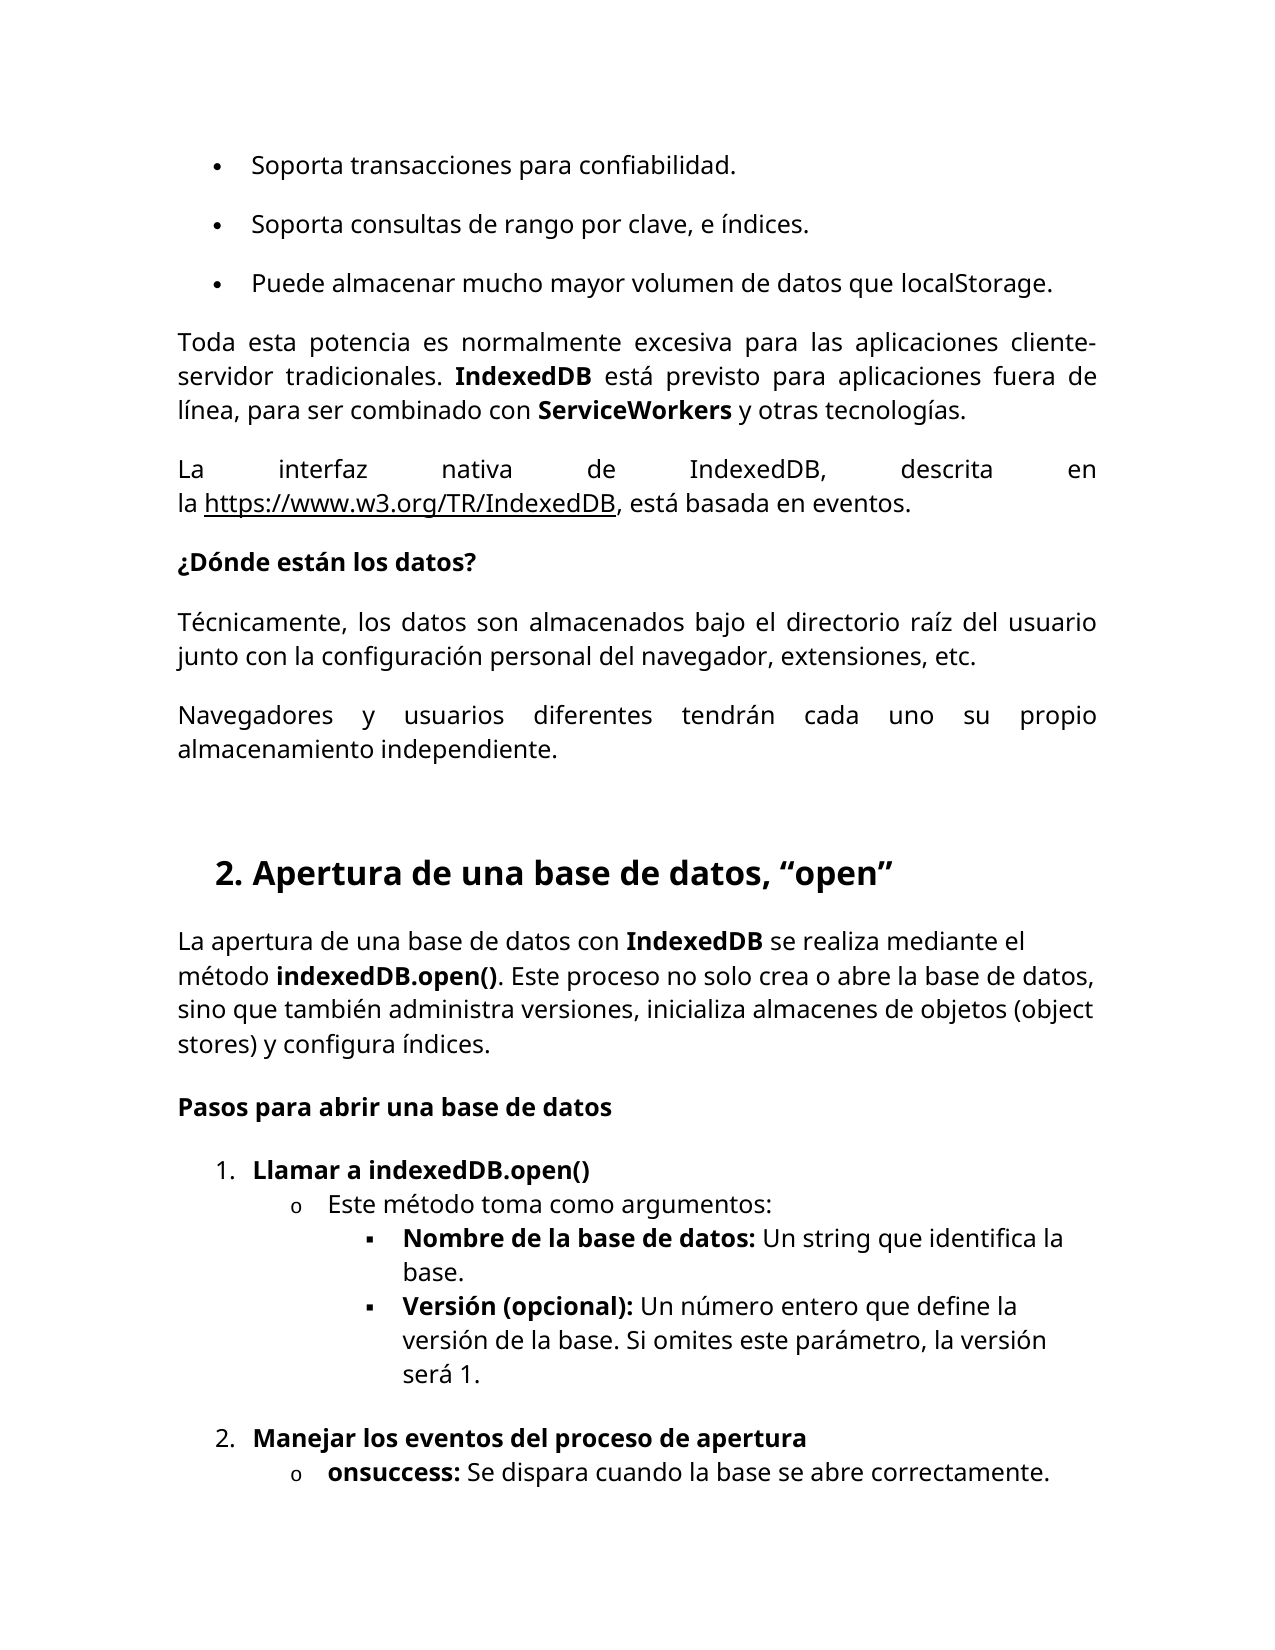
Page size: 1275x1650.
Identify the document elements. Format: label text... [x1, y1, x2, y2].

list Soporta consultas de rango por clave, e índices. [213, 207, 1098, 241]
list onsuccess: Se dispara cuando la base se abre correctamente. [290, 1454, 1098, 1488]
text La apertura de una base de datos con IndexedDB se realiza mediante el método indexedDB.open(). Este proceso no solo crea o abre la base de datos, sino que también administra versiones, inicializa almacenes de objetos (object stores) y configura índices. [177, 924, 1098, 1060]
list Llamar a indexedDB.open() [215, 1153, 1098, 1187]
text ¿Dónde están los datos? [177, 545, 1098, 579]
text Navegadores y usuarios diferentes tendrán cada uno su propio almacenamiento independiente. [177, 697, 1098, 765]
list Nombre de la base de datos: Un string que identifica la base. [365, 1221, 1098, 1289]
list Apertura de una base de datos, “open” [215, 849, 1098, 895]
list Versión (opcional): Un número entero que define la versión de la base. Si omites este parámetro, la versión será 1. [365, 1289, 1098, 1391]
text Toda esta potencia es normalmente excesiva para las aplicaciones cliente-servidor tradicionales. IndexedDB está previsto para aplicaciones fuera de línea, para ser combinado con ServiceWorkers y otras tecnologías. [177, 325, 1098, 427]
list Soporta transacciones para confiabilidad. [213, 148, 1098, 182]
text Pasos para abrir una base de datos [177, 1089, 1098, 1123]
text La interfaz nativa de IndexedDB, descrita en la https://www.w3.org/TR/IndexedDB, está basada en eventos. [177, 452, 1098, 520]
list Puede almacenar mucho mayor volumen de datos que localStorage. [213, 266, 1098, 300]
list Este método toma como argumentos: [290, 1187, 1098, 1221]
list Manejar los eventos del proceso de apertura [215, 1420, 1098, 1454]
text Técnicamente, los datos son almacenados bajo el directorio raíz del usuario junto con la configuración personal del navegador, extensiones, etc. [177, 604, 1098, 672]
